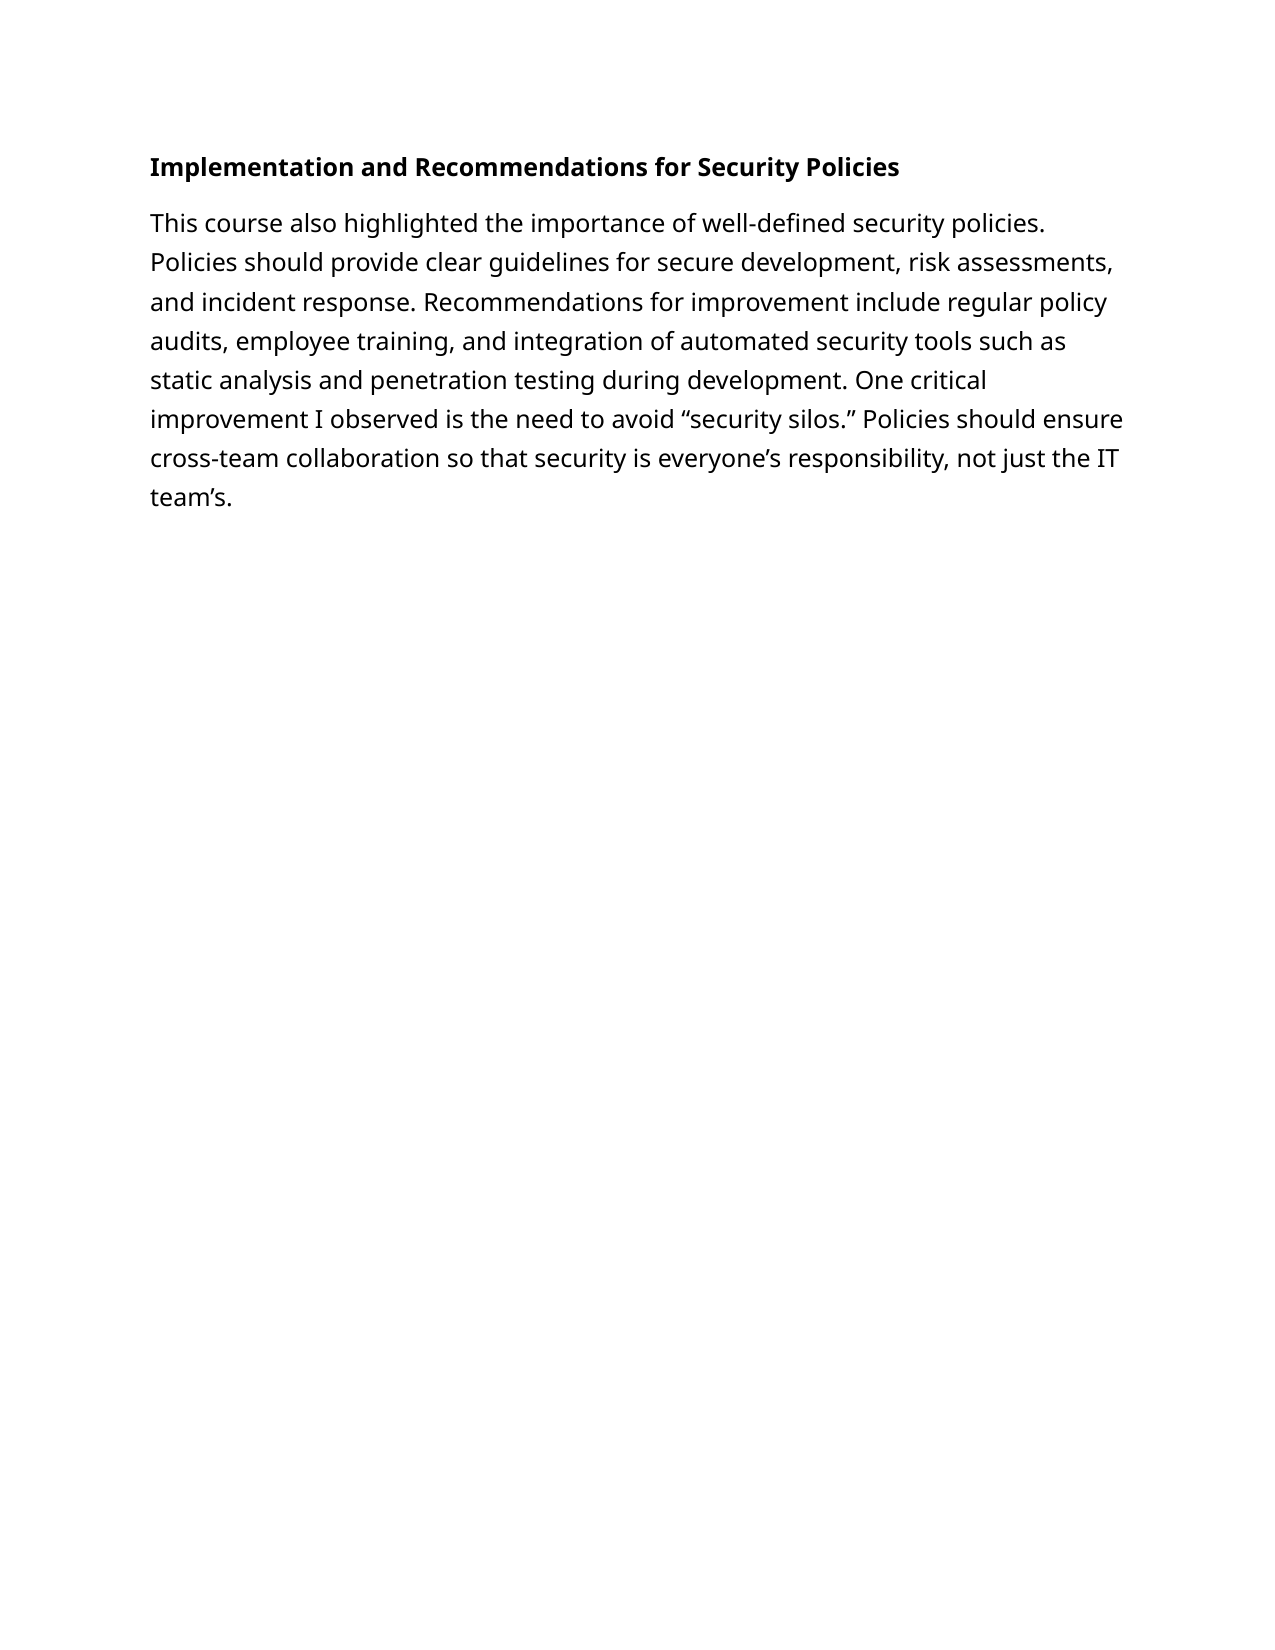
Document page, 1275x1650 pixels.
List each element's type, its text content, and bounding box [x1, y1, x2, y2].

text Implementation and Recommendations for Security Policies [150, 150, 1125, 184]
text This course also highlighted the importance of well-defined security policies. Policies should provide clear guidelines for secure development, risk assessments, and incident response. Recommendations for improvement include regular policy audits, employee training, and integration of automated security tools such as static analysis and penetration testing during development. One critical improvement I observed is the need to avoid “security silos.” Policies should ensure cross-team collaboration so that security is everyone’s responsibility, not just the IT team’s. [150, 206, 1125, 514]
